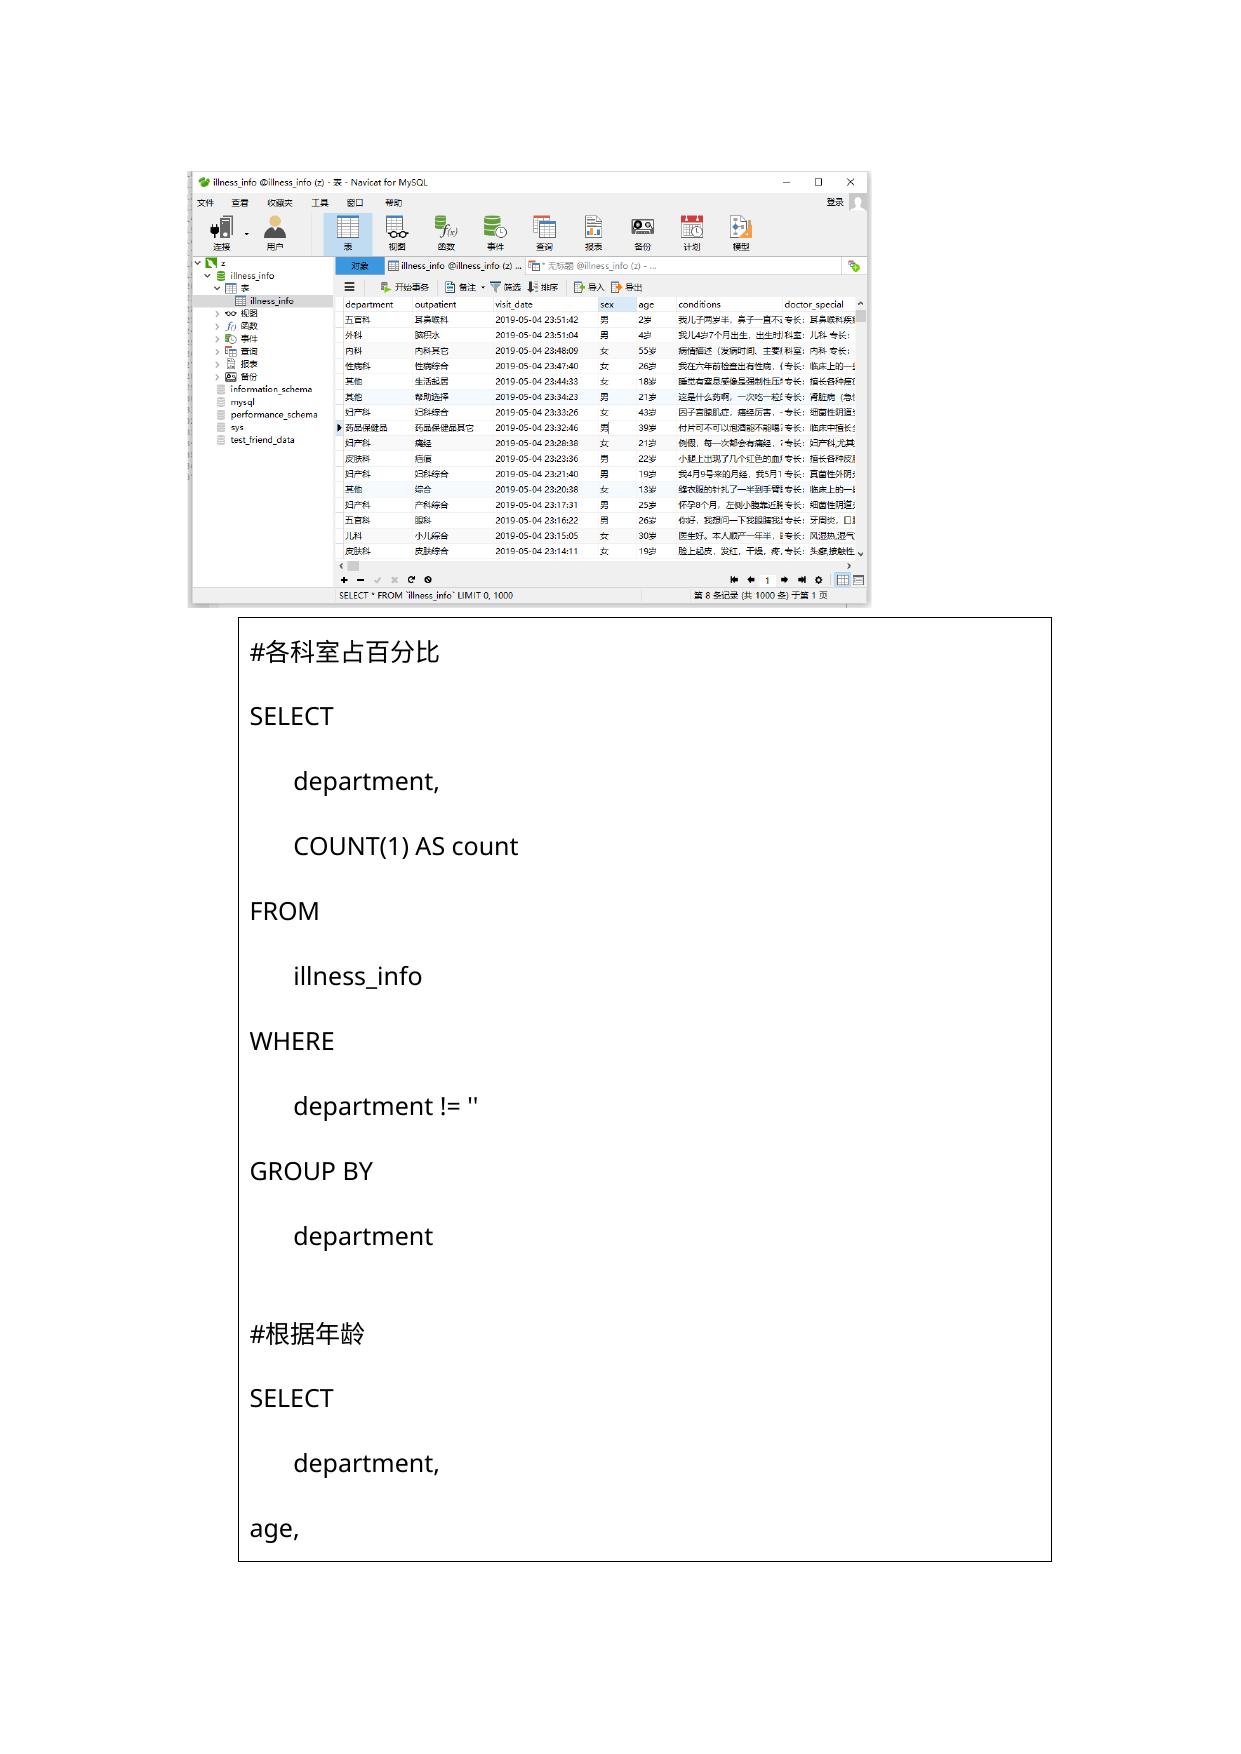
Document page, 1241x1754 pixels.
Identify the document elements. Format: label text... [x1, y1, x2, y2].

picture [187, 171, 872, 608]
